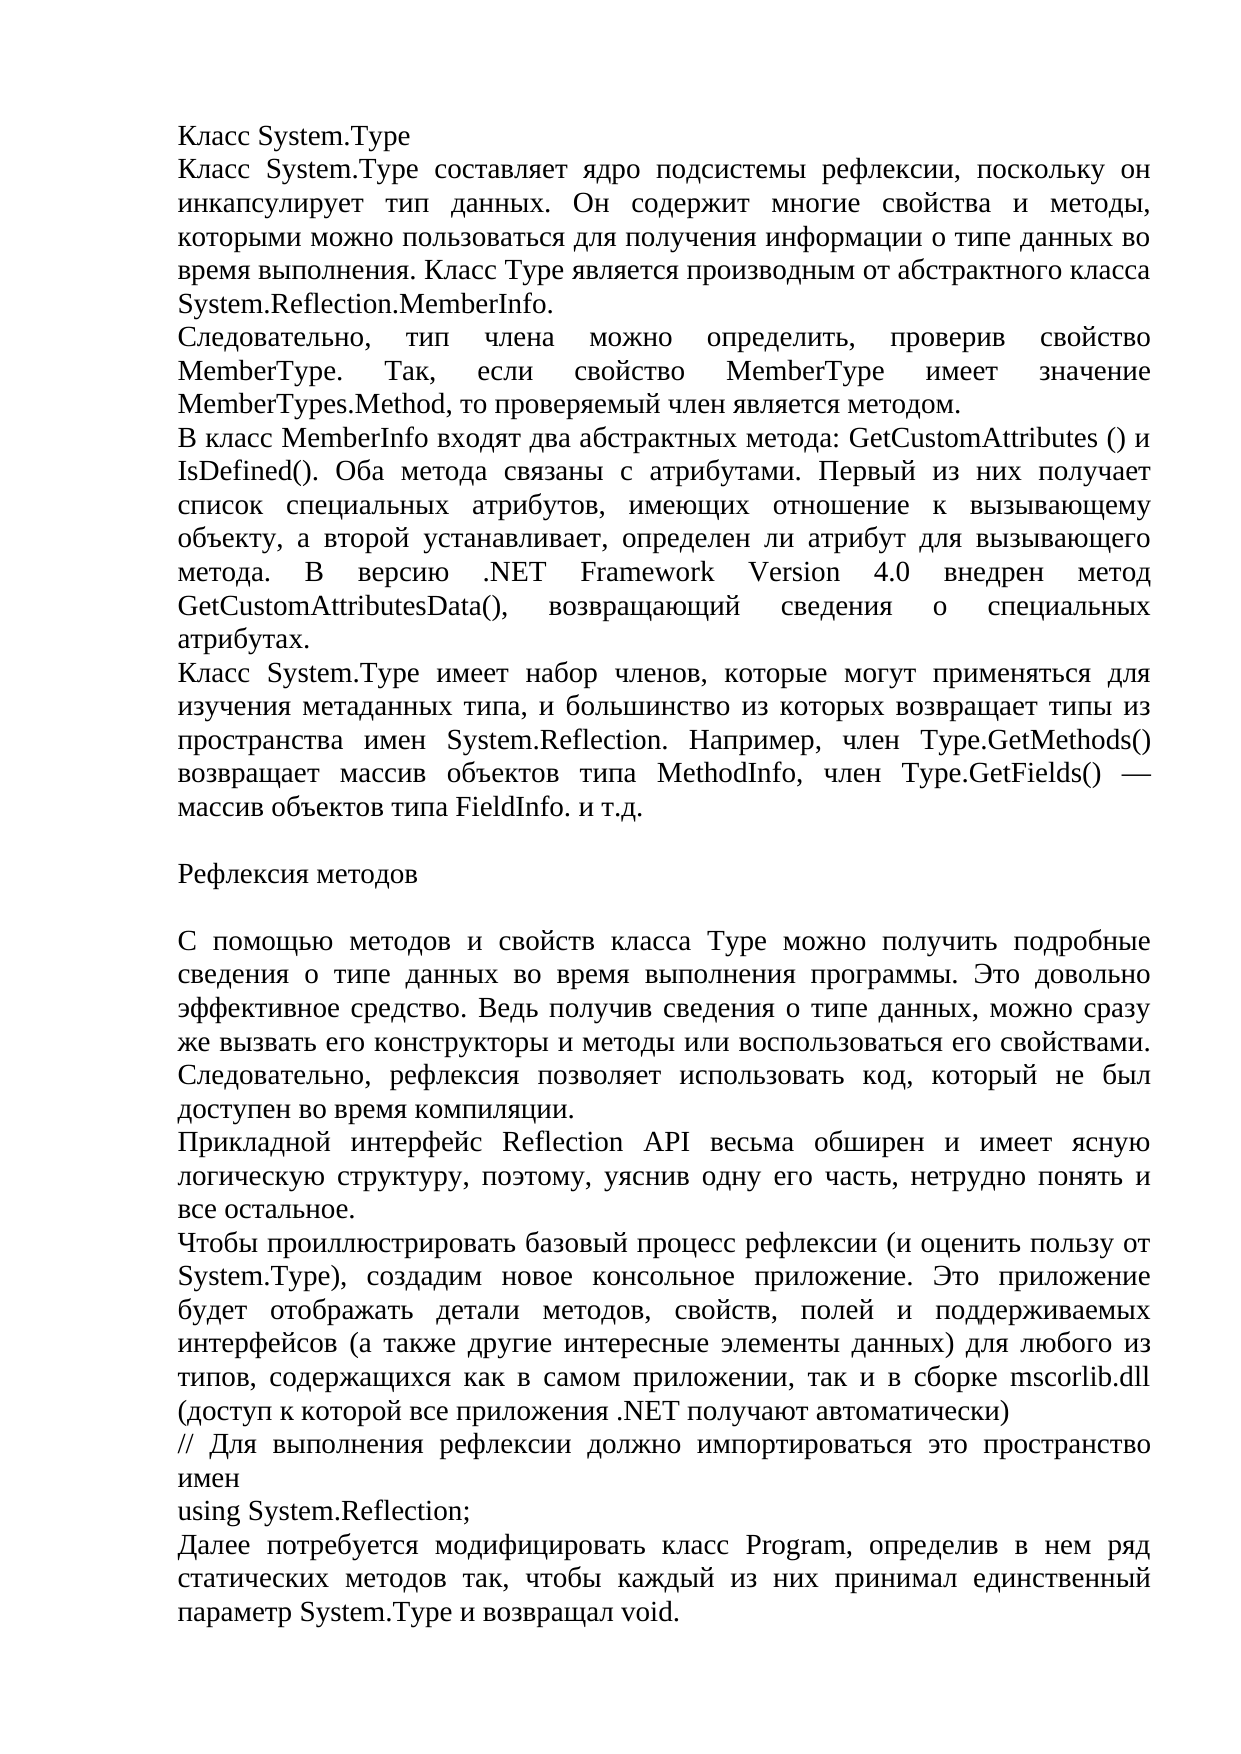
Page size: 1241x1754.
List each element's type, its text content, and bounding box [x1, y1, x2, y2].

text Рефлексия методов [177, 856, 1152, 889]
text В класс MemberInfo входят два абстрактных метода: GetCustomAttributes () и IsDefined(). Оба метода связаны с атрибутами. Первый из них получает список специальных атрибутов, имеющих отношение к вызывающему объекту, а второй устанавливает, определен ли атрибут для вызывающего метода. В версию .NET Framework Version 4.0 внедрен метод GetCustomAttributesData(), возвращающий сведения о специальных атрибутах. [177, 420, 1152, 655]
text Прикладной интерфейс Reflection API весьма обширен и имеет ясную логическую структуру, поэтому, уяснив одну его часть, нетрудно понять и все остальное. [177, 1124, 1152, 1225]
text С помощью методов и свойств класса Type можно получить подробные сведения о типе данных во время выполнения программы. Это довольно эффективное средство. Ведь получив сведения о типе данных, можно сразу же вызвать его конструкторы и методы или воспользоваться его свойствами. Следовательно, рефлексия позволяет использовать код, который не был доступен во время компиляции. [177, 923, 1152, 1124]
text using System.Reflection; [177, 1493, 1152, 1527]
text Класс System.Type составляет ядро подсистемы рефлексии, поскольку он инкапсулирует тип данных. Он содержит многие свойства и методы, которыми можно пользоваться для получения информации о типе данных во время выполнения. Класс Type является производным от абстрактного класса System.Reflection.MemberInfo. [177, 152, 1152, 319]
text Далее потребуется модифицировать класс Program, определив в нем ряд статических методов так, чтобы каждый из них принимал единственный параметр System.Type и возвращал void. [177, 1527, 1152, 1627]
text Класс System.Type [177, 118, 1152, 152]
text Следовательно, тип члена можно определить, проверив свойство MemberType. Так, если свойство MemberType имеет значение MemberTypes.Method, то проверяемый член является методом. [177, 319, 1152, 420]
text Класс System.Type имеет набор членов, которые могут применяться для изучения метаданных типа, и большинство из которых возвращает типы из пространства имен System.Reflection. Например, член Type.GetMethods() возвращает массив объектов типа MethodInfo, член Type.GetFields() — массив объектов типа FieldInfo. и т.д. [177, 655, 1152, 822]
text // Для выполнения рефлексии должно импортироваться это пространство имен [177, 1426, 1152, 1493]
text Чтобы проиллюстрировать базовый процесс рефлексии (и оценить пользу от System.Type), создадим новое консольное приложение. Это приложение будет отображать детали методов, свойств, полей и поддерживаемых интерфейсов (а также другие интересные элементы данных) для любого из типов, содержащихся как в самом приложении, так и в сборке mscorlib.dll (доступ к которой все приложения .NET получают автоматически) [177, 1225, 1152, 1426]
